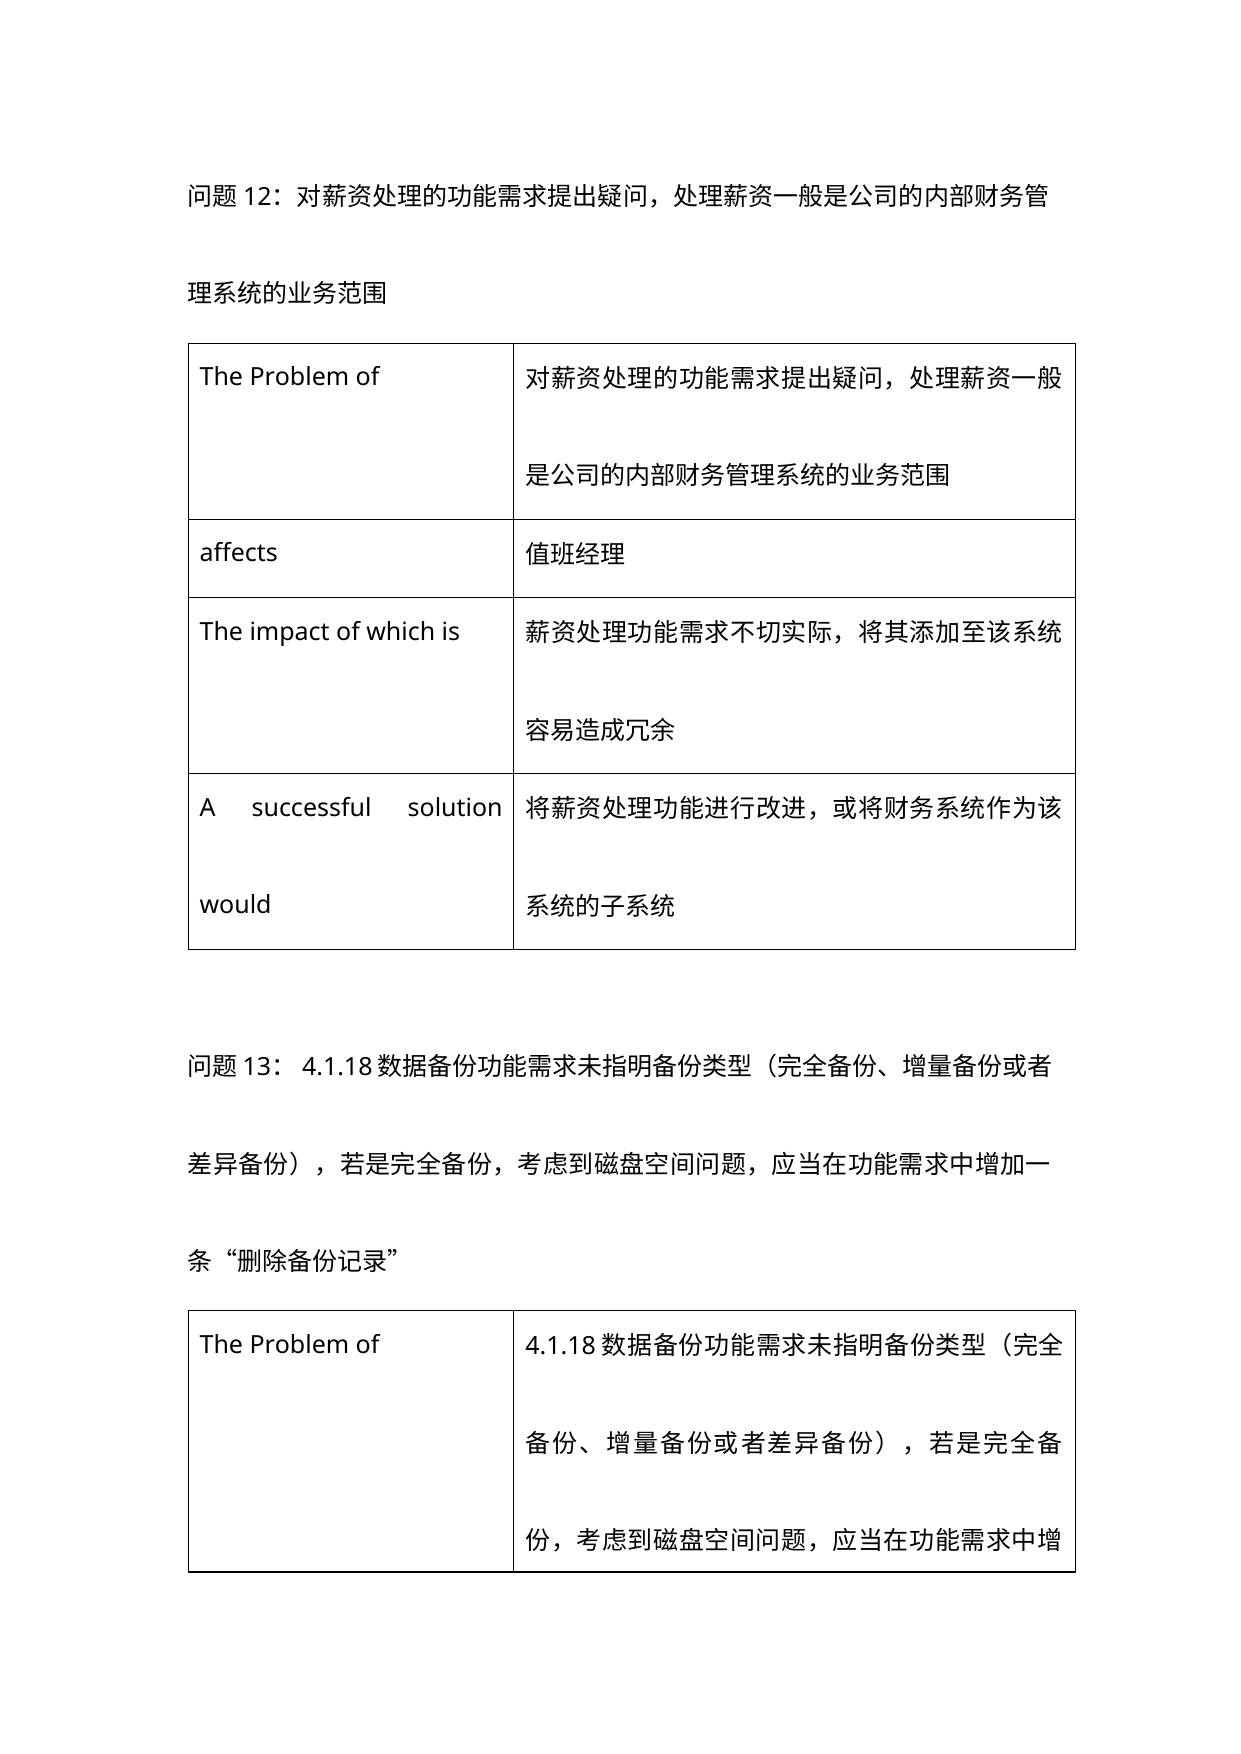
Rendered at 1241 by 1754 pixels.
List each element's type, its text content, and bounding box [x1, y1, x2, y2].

table_cell A successful solution would [189, 774, 513, 949]
table_header The Problem of [189, 344, 513, 519]
text 问题12：对薪资处理的功能需求提出疑问，处理薪资一般是公司的内部财务管理系统的业务范围 [187, 162, 1053, 324]
table_header The Problem of [189, 1311, 513, 1571]
table_cell 将薪资处理功能进行改进，或将财务系统作为该系统的子系统 [514, 774, 1075, 949]
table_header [514, 1311, 1075, 1571]
table_cell 薪资处理功能需求不切实际，将其添加至该系统容易造成冗余 [514, 598, 1075, 773]
text 问题13： 4.1.18数据备份功能需求未指明备份类型（完全备份、增量备份或者差异备份），若是完全备份，考虑到磁盘空间问题，应当在功能需求中增加一条“删除备份记录” [187, 1032, 1053, 1292]
table_cell 值班经理 [514, 520, 1075, 597]
table_cell The impact of which is [189, 598, 513, 773]
table_cell affects [189, 520, 513, 597]
table_header 对薪资处理的功能需求提出疑问，处理薪资一般是公司的内部财务管理系统的业务范围 [514, 344, 1075, 519]
